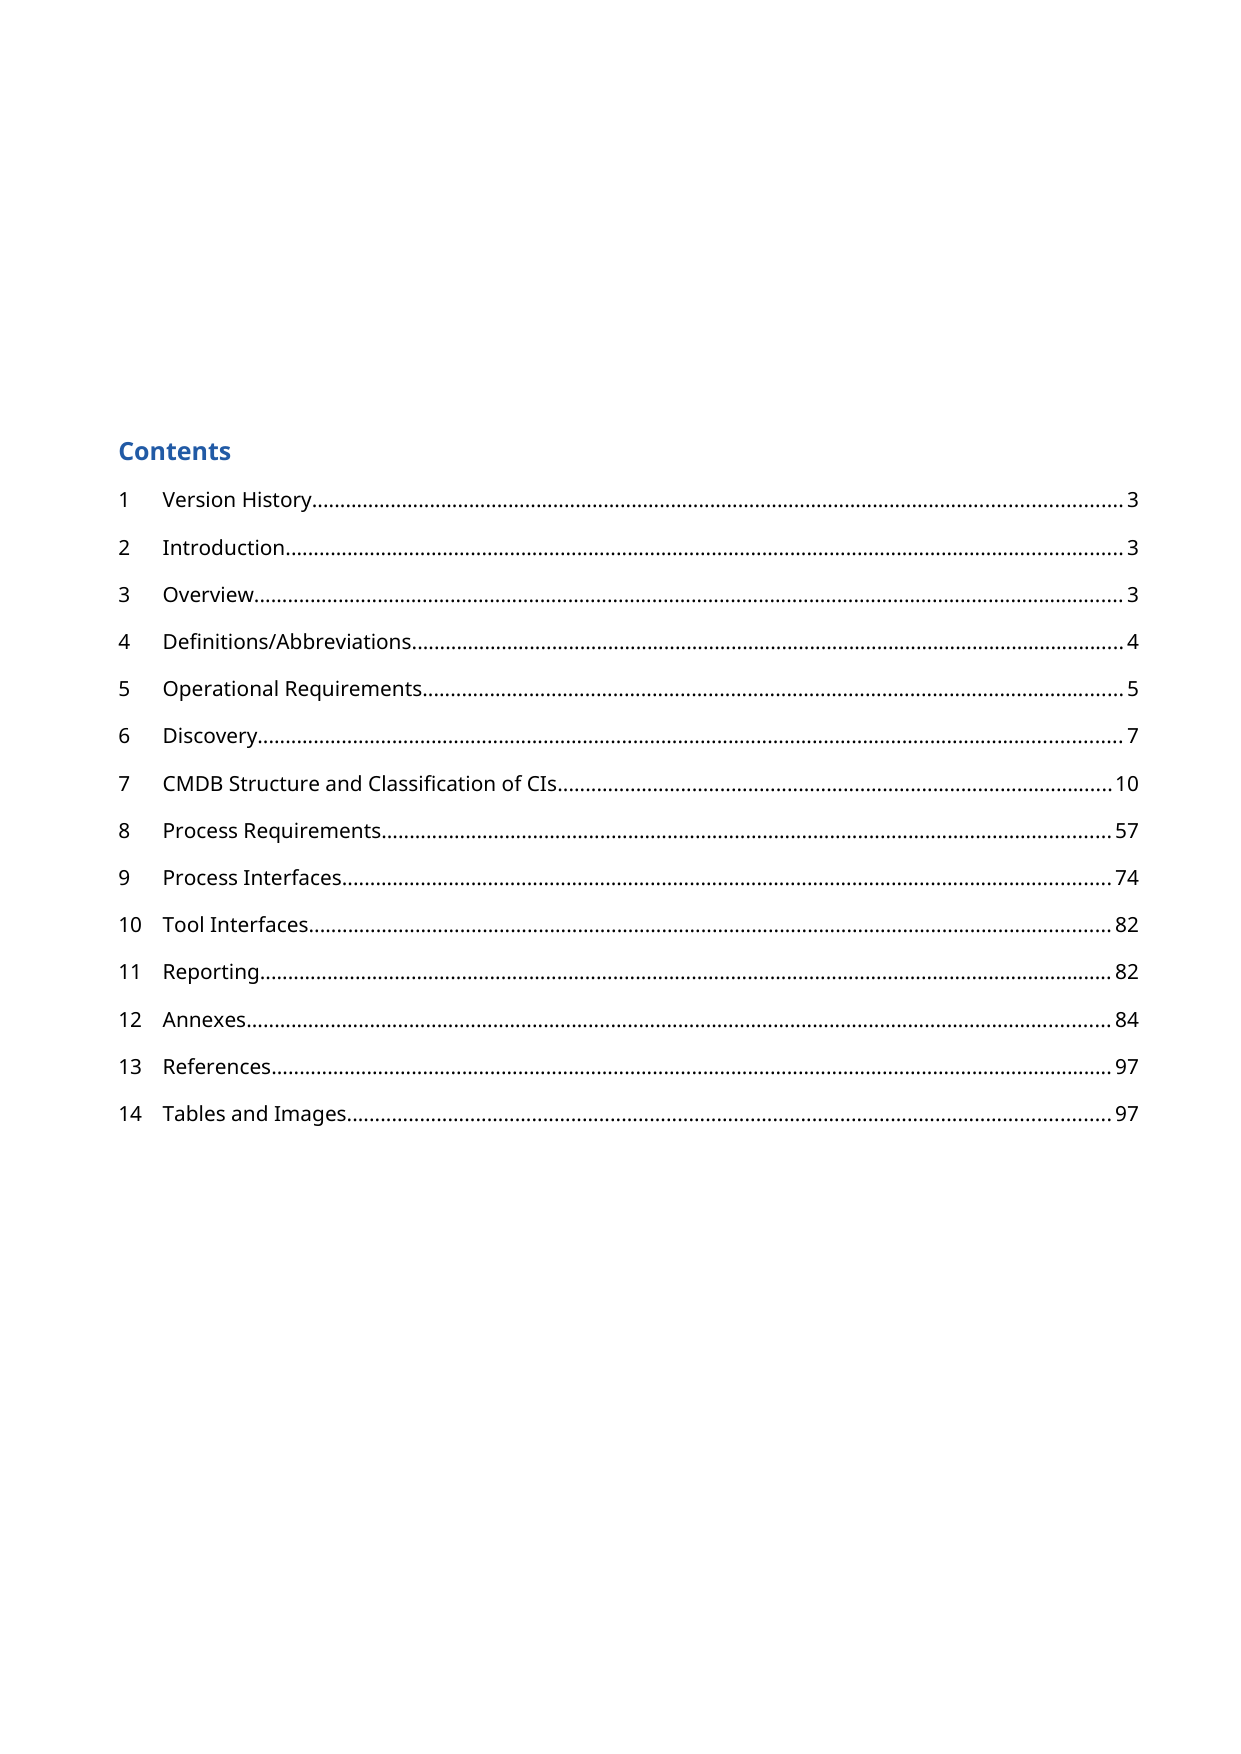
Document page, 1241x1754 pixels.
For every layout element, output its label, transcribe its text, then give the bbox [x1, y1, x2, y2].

text 9 Process Interfaces 74 [118, 863, 1140, 892]
subtitle Contents [118, 434, 1140, 468]
text 10 Tool Interfaces 82 [118, 910, 1140, 939]
text 4 Definitions/Abbreviations 4 [118, 627, 1140, 656]
text 2 Introduction 3 [118, 533, 1140, 561]
text 11 Reporting 82 [118, 957, 1140, 986]
text 14 Tables and Images 97 [118, 1099, 1140, 1127]
text 13 References 97 [118, 1052, 1140, 1080]
text 12 Annexes 84 [118, 1005, 1140, 1033]
text 3 Overview 3 [118, 580, 1140, 608]
text 1 Version History 3 [118, 486, 1140, 514]
text 5 Operational Requirements 5 [118, 674, 1140, 703]
text 6 Discovery 7 [118, 722, 1140, 750]
text 7 CMDB Structure and Classification of CIs 10 [118, 769, 1140, 797]
text 8 Process Requirements 57 [118, 816, 1140, 844]
